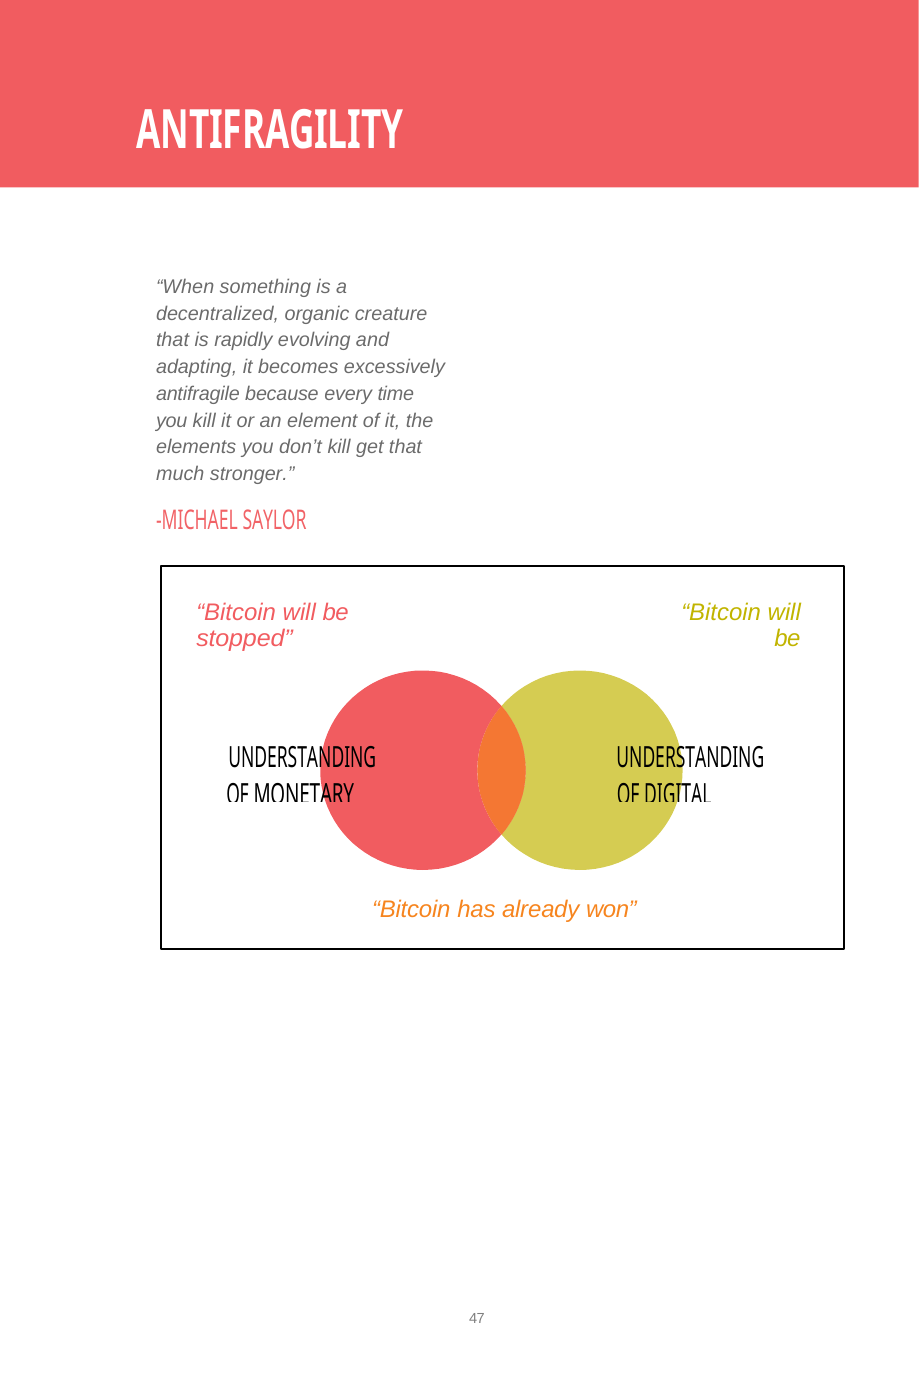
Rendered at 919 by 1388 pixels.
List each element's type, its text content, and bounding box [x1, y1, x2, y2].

text “When something is a decentralized, organic creature that is rapidly evolving and adapting, it becomes excessively antifragile because every time you kill it or an element of it, the elements you don’t kill get that much stronger.” [156, 274, 449, 485]
text -MICHAEL SAYLOR [156, 501, 919, 537]
